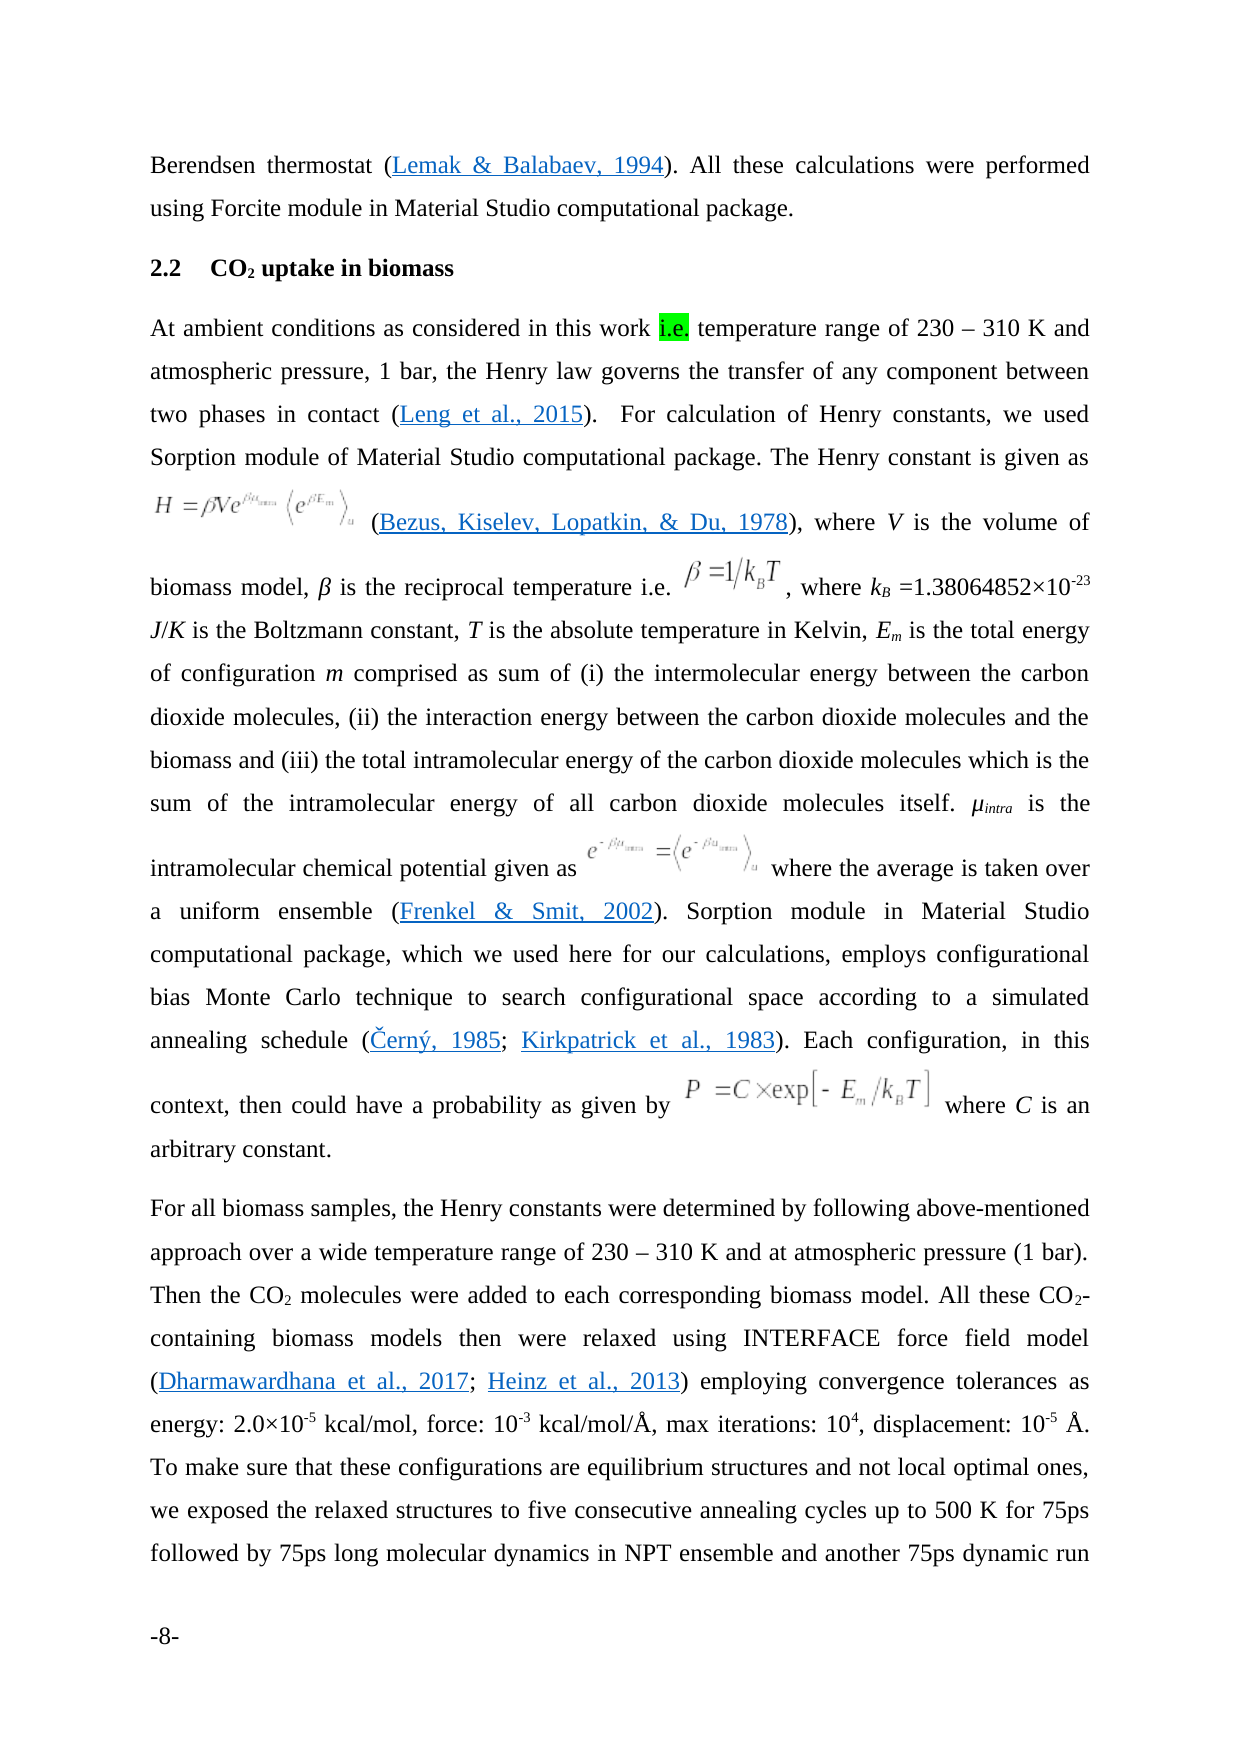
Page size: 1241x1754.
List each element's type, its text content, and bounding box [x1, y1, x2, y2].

text At ambient conditions as considered in this work i.e. temperature range of 230 – 310 K and atmospheric pressure, 1 bar, the Henry law governs the transfer of any component between two phases in contact (Leng et al., 2015). For calculation of Henry constants, we used Sorption module of Material Studio computational package. The Henry constant is given as (Bezus, Kiselev, Lopatkin, & Du, 1978), where V is the volume of biomass model, β is the reciprocal temperature i.e. , where kB =1.38064852×10-23 J/K is the Boltzmann constant, T is the absolute temperature in Kelvin, Em is the total energy of configuration m comprised as sum of (i) the intermolecular energy between the carbon dioxide molecules, (ii) the interaction energy between the carbon dioxide molecules and the biomass and (iii) the total intramolecular energy of the carbon dioxide molecules which is the sum of the intramolecular energy of all carbon dioxide molecules itself. μintra is the intramolecular chemical potential given as where the average is taken over a uniform ensemble (Frenkel & Smit, 2002). Sorption module in Material Studio computational package, which we used here for our calculations, employs configurational bias Monte Carlo technique to search configurational space according to a simulated annealing schedule (Černý, 1985; Kirkpatrick et al., 1983). Each configuration, in this context, then could have a probability as given by where C is an arbitrary constant. [150, 313, 1090, 1162]
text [150, 1193, 1090, 1567]
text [150, 150, 1090, 222]
subtitle CO2 uptake in biomass [150, 253, 1090, 282]
